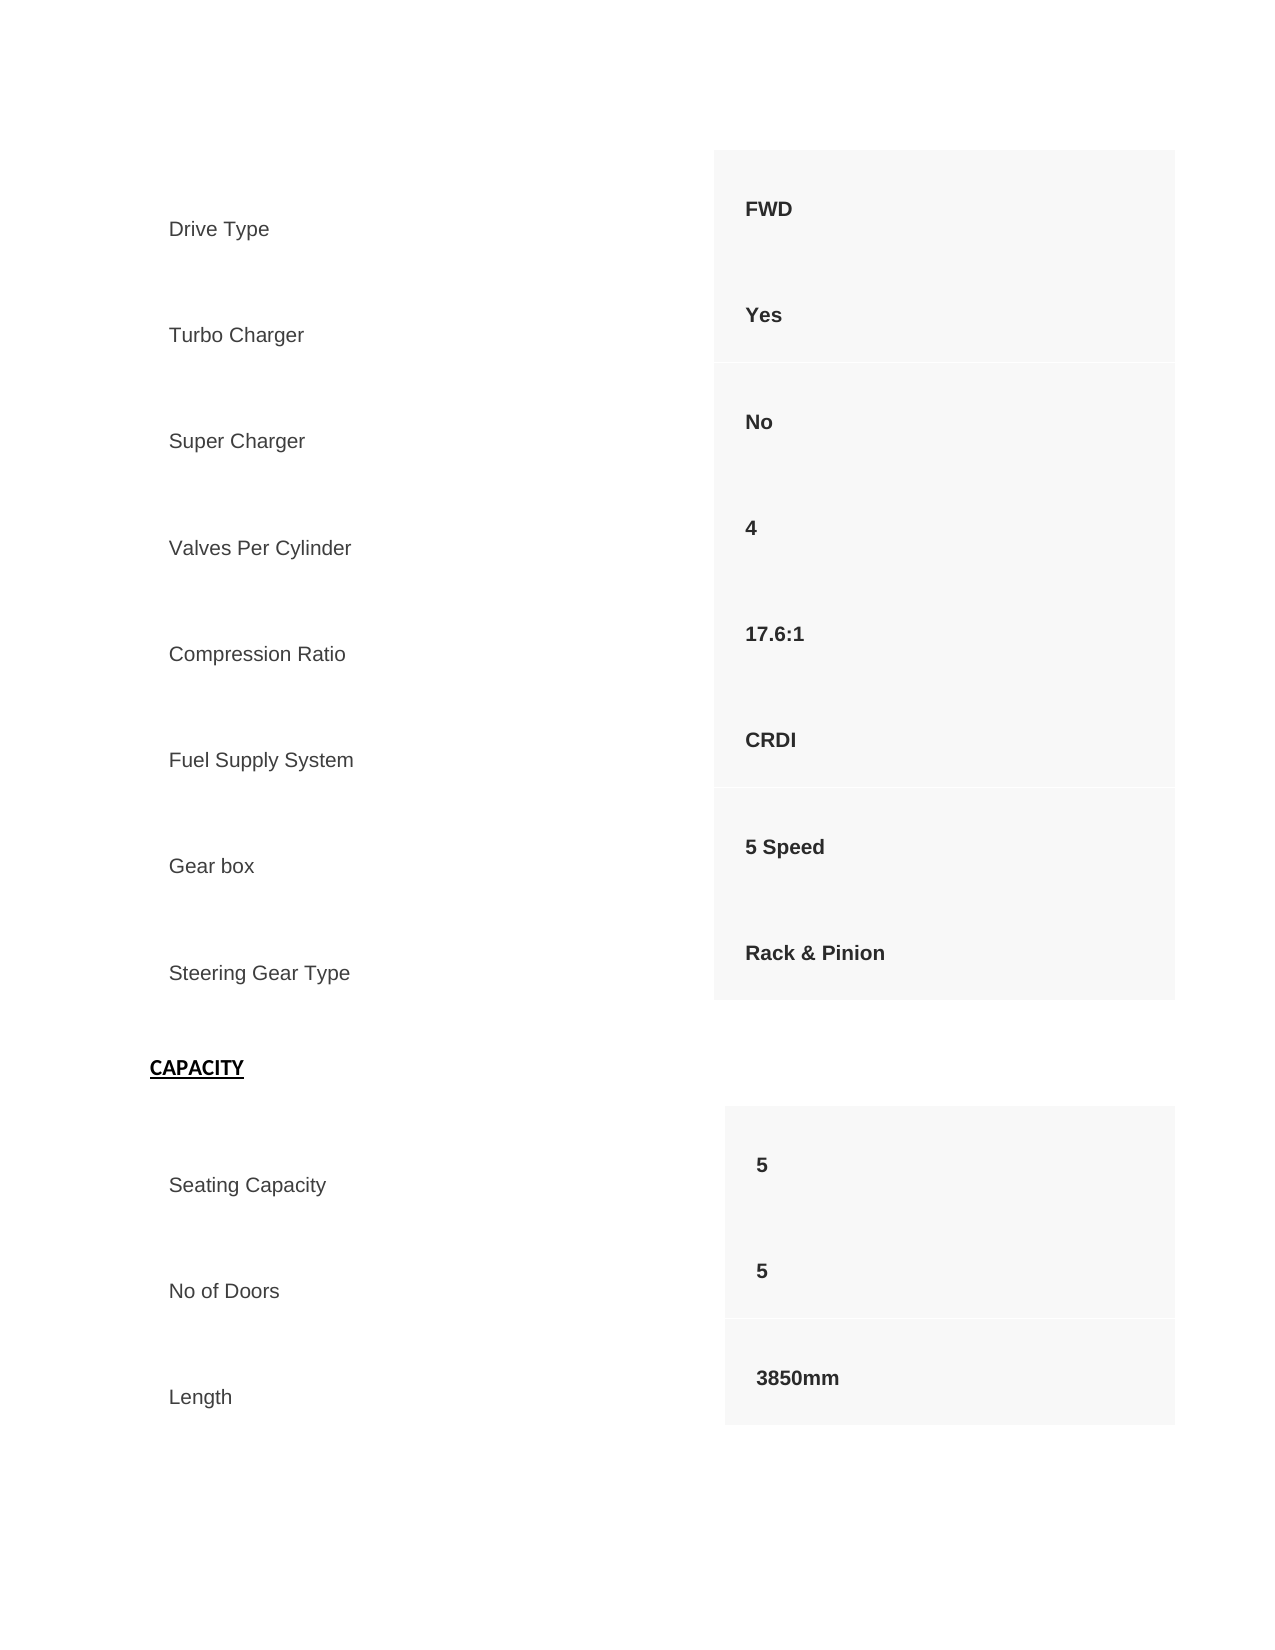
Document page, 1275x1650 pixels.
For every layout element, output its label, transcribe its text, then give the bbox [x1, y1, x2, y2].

table_cell FWD [714, 150, 1175, 256]
table_cell 5 [725, 1212, 1175, 1318]
table_cell Turbo Charger [149, 256, 714, 362]
table_cell Steering Gear Type [149, 894, 714, 1000]
text CAPACITY [150, 1053, 1125, 1081]
table_cell Gear box [149, 788, 714, 894]
table_cell Fuel Supply System [149, 681, 714, 787]
table_cell CRDI [714, 681, 1175, 787]
table_cell 3850mm [725, 1319, 1175, 1425]
table_cell Length [149, 1319, 725, 1425]
table_cell No of Doors [149, 1212, 725, 1318]
table_cell 5 Speed [714, 788, 1175, 894]
table_cell Compression Ratio [149, 575, 714, 681]
table_cell Rack & Pinion [714, 894, 1175, 1000]
table_cell 17.6:1 [714, 575, 1175, 681]
table_cell 4 [714, 469, 1175, 575]
table_cell Yes [714, 256, 1175, 362]
table_cell No [714, 363, 1175, 469]
table_header Seating Capacity [149, 1106, 725, 1212]
table_header 5 [725, 1106, 1175, 1212]
table_cell Drive Type [149, 150, 714, 256]
table_cell Super Charger [149, 363, 714, 469]
table_cell Valves Per Cylinder [149, 469, 714, 575]
